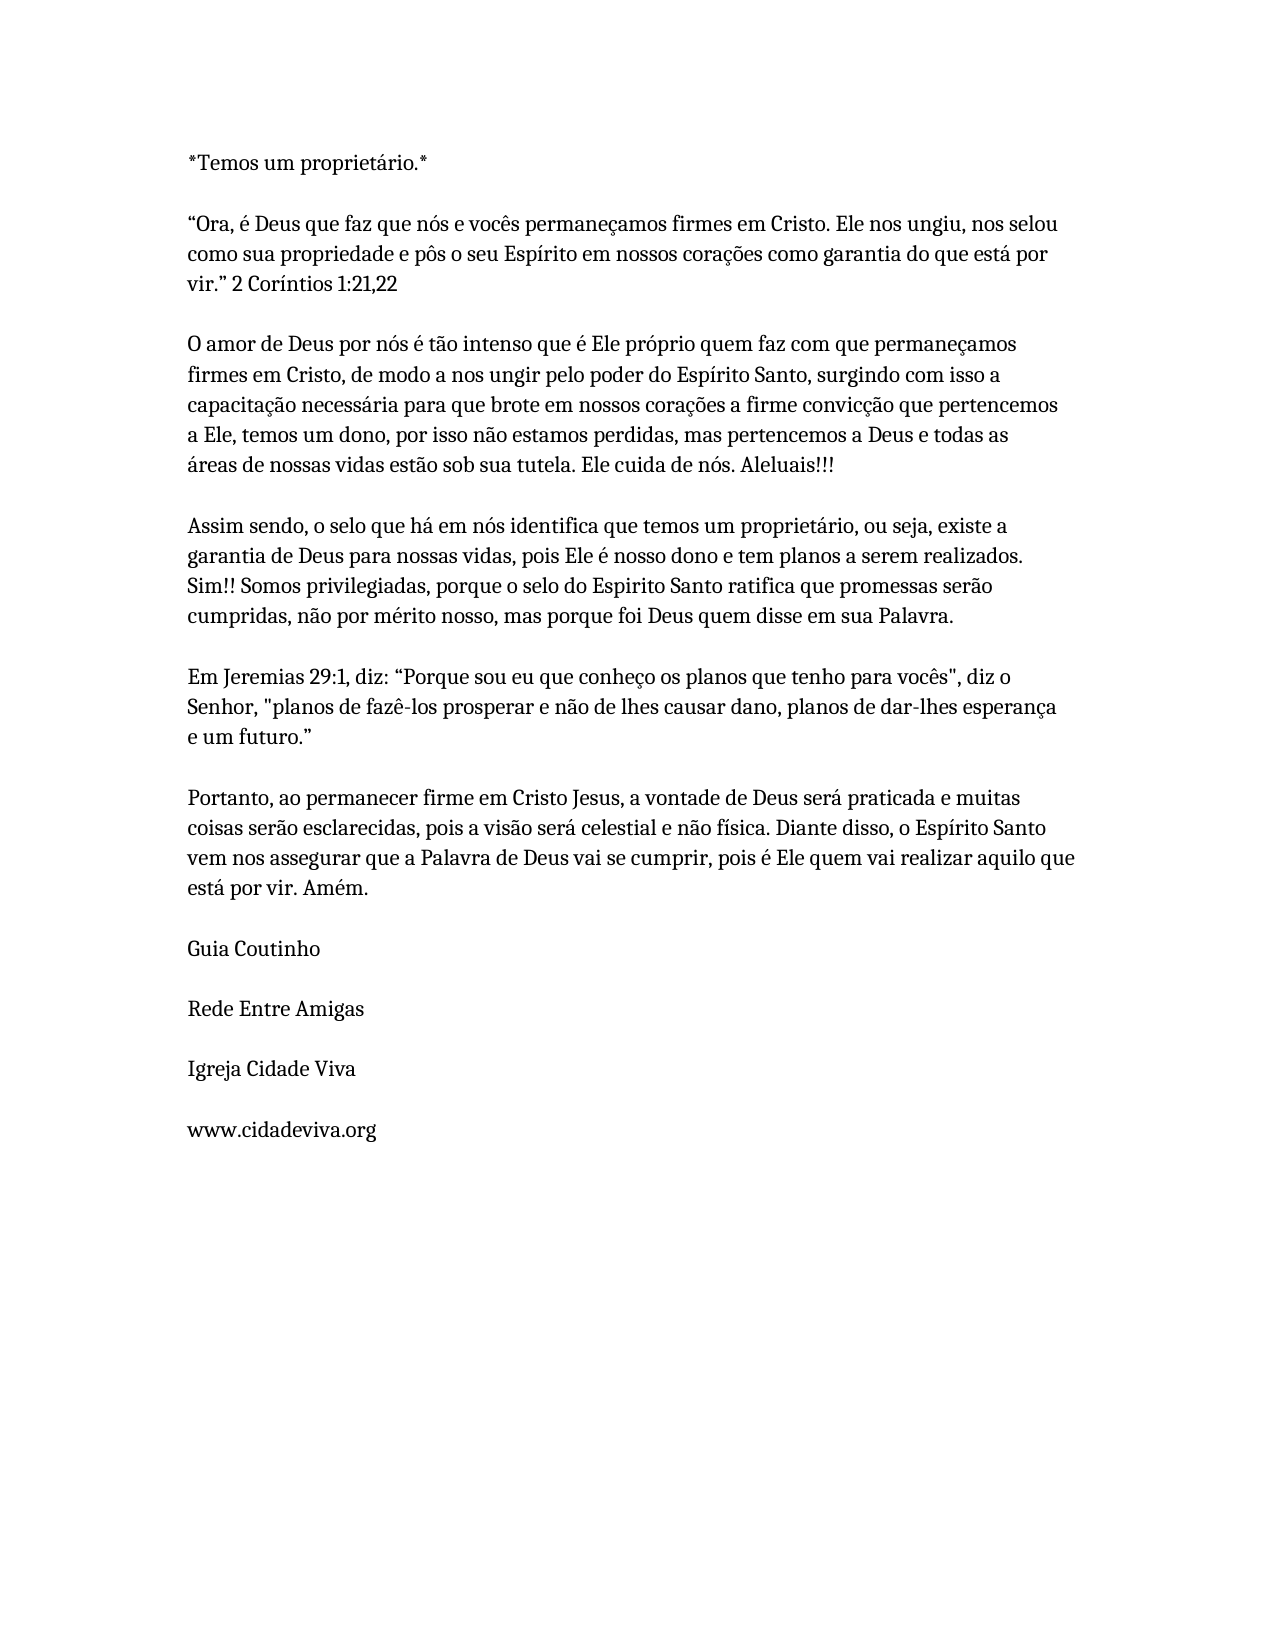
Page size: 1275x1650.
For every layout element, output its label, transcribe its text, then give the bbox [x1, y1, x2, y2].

text *Temos um proprietário.* “Ora, é Deus que faz que nós e vocês permaneçamos firmes em Cristo. Ele nos ungiu, nos selou como sua propriedade e pôs o seu Espírito em nossos corações como garantia do que está por vir.” 2 Coríntios 1:21,22 O amor de Deus por nós é tão intenso que é Ele próprio quem faz com que permaneçamos firmes em Cristo, de modo a nos ungir pelo poder do Espírito Santo, surgindo com isso a capacitação necessária para que brote em nossos corações a firme convicção que pertencemos a Ele, temos um dono, por isso não estamos perdidas, mas pertencemos a Deus e todas as áreas de nossas vidas estão sob sua tutela. Ele cuida de nós. Aleluais!!! Assim sendo, o selo que há em nós identifica que temos um proprietário, ou seja, existe a garantia de Deus para nossas vidas, pois Ele é nosso dono e tem planos a serem realizados. Sim!! Somos privilegiadas, porque o selo do Espirito Santo ratifica que promessas serão cumpridas, não por mérito nosso, mas porque foi Deus quem disse em sua Palavra. Em Jeremias 29:1, diz: “Porque sou eu que conheço os planos que tenho para vocês", diz o Senhor, "planos de fazê-los prosperar e não de lhes causar dano, planos de dar-lhes esperança e um futuro.” Portanto, ao permanecer firme em Cristo Jesus, a vontade de Deus será praticada e muitas coisas serão esclarecidas, pois a visão será celestial e não física. Diante disso, o Espírito Santo vem nos assegurar que a Palavra de Deus vai se cumprir, pois é Ele quem vai realizar aquilo que está por vir. Amém. Guia Coutinho Rede Entre Amigas Igreja Cidade Viva www.cidadeviva.org [187, 150, 1087, 1143]
